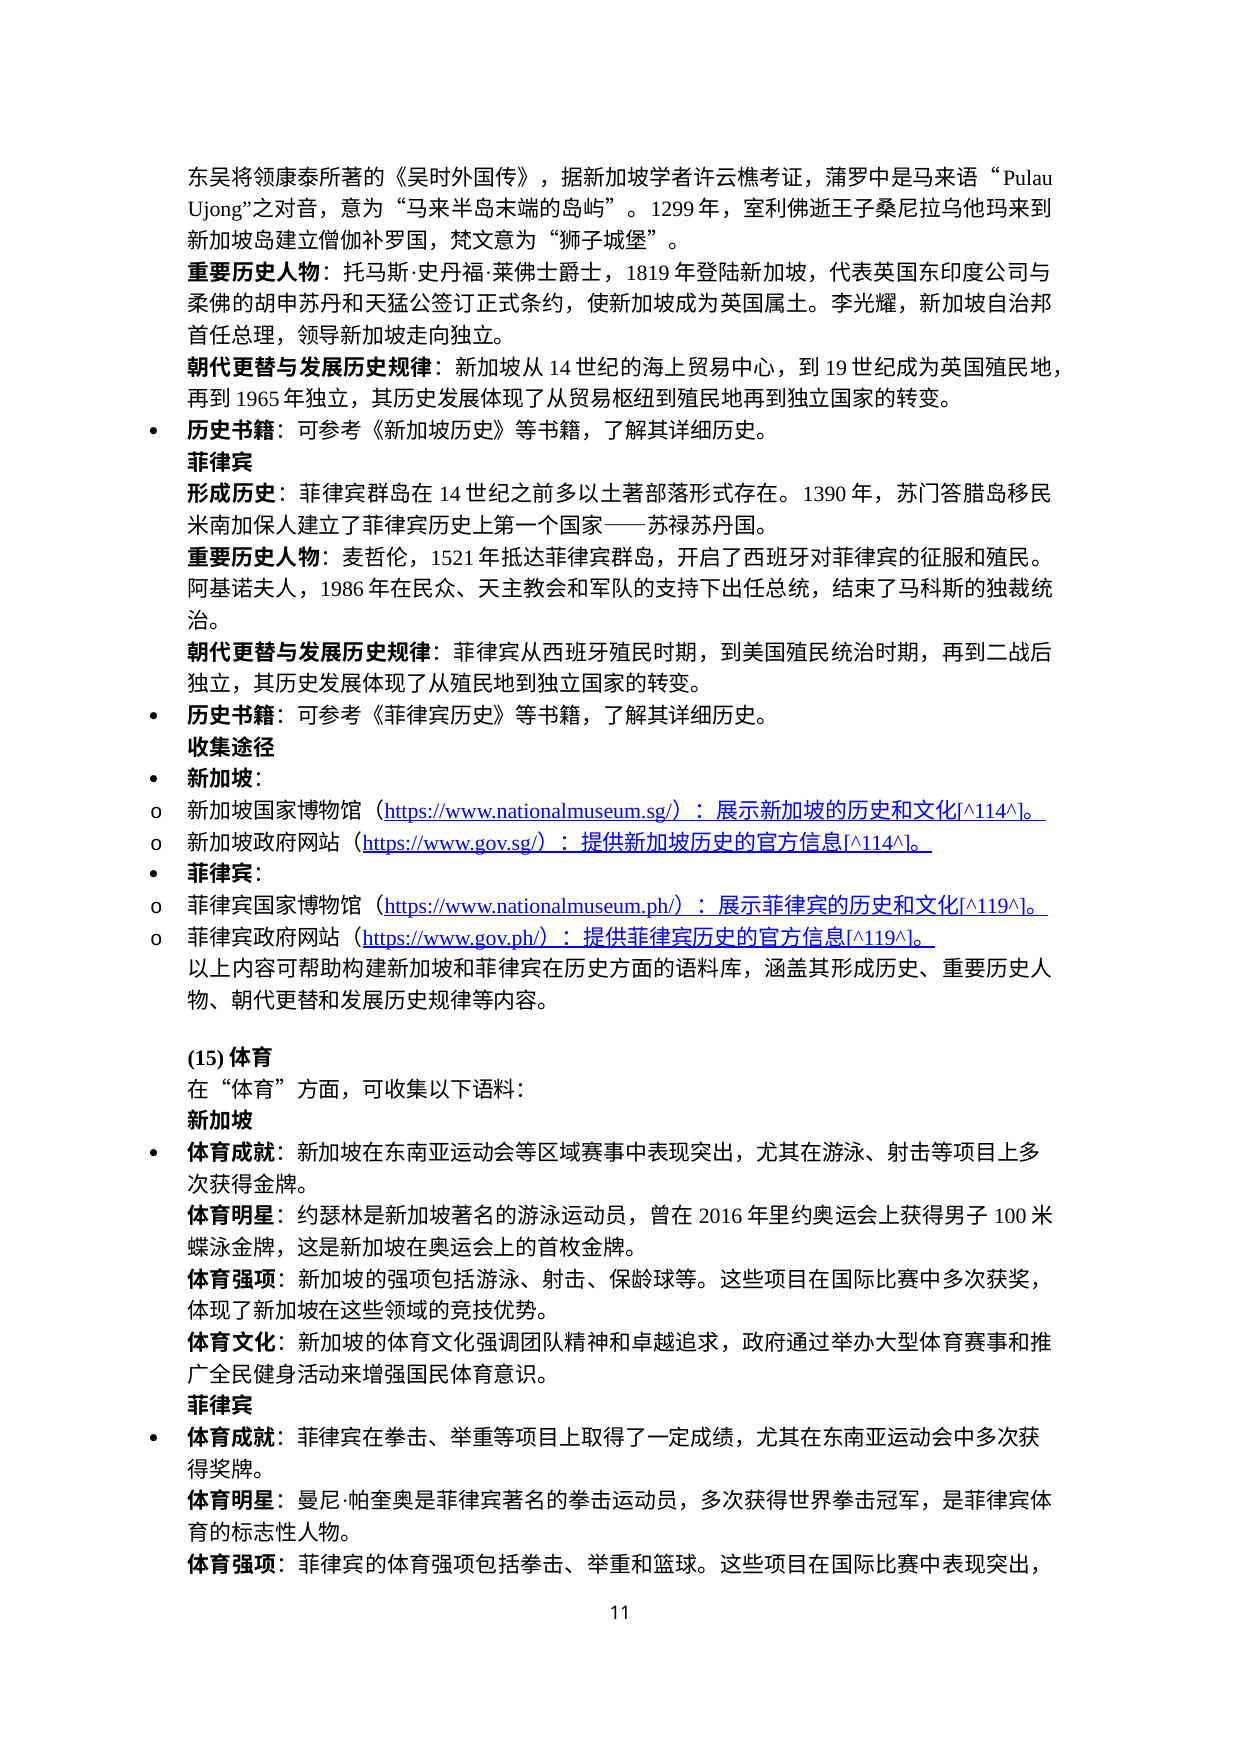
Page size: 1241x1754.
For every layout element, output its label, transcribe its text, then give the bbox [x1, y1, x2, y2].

subtitle (15) 体育 [187, 1040, 1053, 1072]
text 形成历史：菲律宾群岛在14世纪之前多以土著部落形式存在。1390年，苏门答腊岛移民米南加保人建立了菲律宾历史上第一个国家——苏禄苏丹国。 [187, 476, 1053, 540]
subtitle 菲律宾 [187, 1388, 1053, 1420]
text 重要历史人物：托马斯·史丹福·莱佛士爵士，1819年登陆新加坡，代表英国东印度公司与柔佛的胡申苏丹和天猛公签订正式条约，使新加坡成为英国属土。李光耀，新加坡自治邦首任总理，领导新加坡走向独立。 [187, 255, 1053, 350]
list 新加坡： [150, 761, 1053, 793]
list 菲律宾国家博物馆（https://www.nationalmuseum.ph/）：展示菲律宾的历史和文化[^119^]。 [150, 888, 1053, 920]
list 菲律宾： [150, 856, 1053, 888]
list 历史书籍：可参考《菲律宾历史》等书籍，了解其详细历史。 [150, 698, 1053, 730]
list 历史书籍：可参考《新加坡历史》等书籍，了解其详细历史。 [150, 413, 1053, 445]
text 体育明星：曼尼·帕奎奥是菲律宾著名的拳击运动员，多次获得世界拳击冠军，是菲律宾体育的标志性人物。 [187, 1483, 1053, 1547]
text 体育明星：约瑟林是新加坡著名的游泳运动员，曾在2016年里约奥运会上获得男子100米蝶泳金牌，这是新加坡在奥运会上的首枚金牌。 [187, 1198, 1053, 1262]
list 体育成就：新加坡在东南亚运动会等区域赛事中表现突出，尤其在游泳、射击等项目上多次获得金牌。 [150, 1135, 1053, 1198]
text 以上内容可帮助构建新加坡和菲律宾在历史方面的语料库，涵盖其形成历史、重要历史人物、朝代更替和发展历史规律等内容。 [187, 951, 1053, 1015]
text 重要历史人物：麦哲伦，1521年抵达菲律宾群岛，开启了西班牙对菲律宾的征服和殖民。阿基诺夫人，1986年在民众、天主教会和军队的支持下出任总统，结束了马科斯的独裁统治。 [187, 540, 1053, 635]
list 新加坡国家博物馆（https://www.nationalmuseum.sg/）：展示新加坡的历史和文化[^114^]。 [150, 793, 1053, 825]
list 菲律宾政府网站（https://www.gov.ph/）：提供菲律宾历史的官方信息[^119^]。 [150, 920, 1053, 951]
subtitle 新加坡 [187, 1103, 1053, 1135]
subtitle 菲律宾 [187, 445, 1053, 476]
text 体育强项：新加坡的强项包括游泳、射击、保龄球等。这些项目在国际比赛中多次获奖，体现了新加坡在这些领域的竞技优势。 [187, 1262, 1053, 1325]
list 新加坡政府网站（https://www.gov.sg/）：提供新加坡历史的官方信息[^114^]。 [150, 825, 1053, 856]
text 在“体育”方面，可收集以下语料： [187, 1072, 1053, 1103]
list 体育成就：菲律宾在拳击、举重等项目上取得了一定成绩，尤其在东南亚运动会中多次获得奖牌。 [150, 1420, 1053, 1483]
subtitle 收集途径 [187, 730, 1053, 761]
text 朝代更替与发展历史规律：新加坡从14世纪的海上贸易中心，到19世纪成为英国殖民地，再到1965年独立，其历史发展体现了从贸易枢纽到殖民地再到独立国家的转变。 [187, 350, 1053, 413]
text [187, 160, 1053, 255]
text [187, 1547, 1053, 1578]
text 朝代更替与发展历史规律：菲律宾从西班牙殖民时期，到美国殖民统治时期，再到二战后独立，其历史发展体现了从殖民地到独立国家的转变。 [187, 635, 1053, 698]
text 体育文化：新加坡的体育文化强调团队精神和卓越追求，政府通过举办大型体育赛事和推广全民健身活动来增强国民体育意识。 [187, 1325, 1053, 1388]
